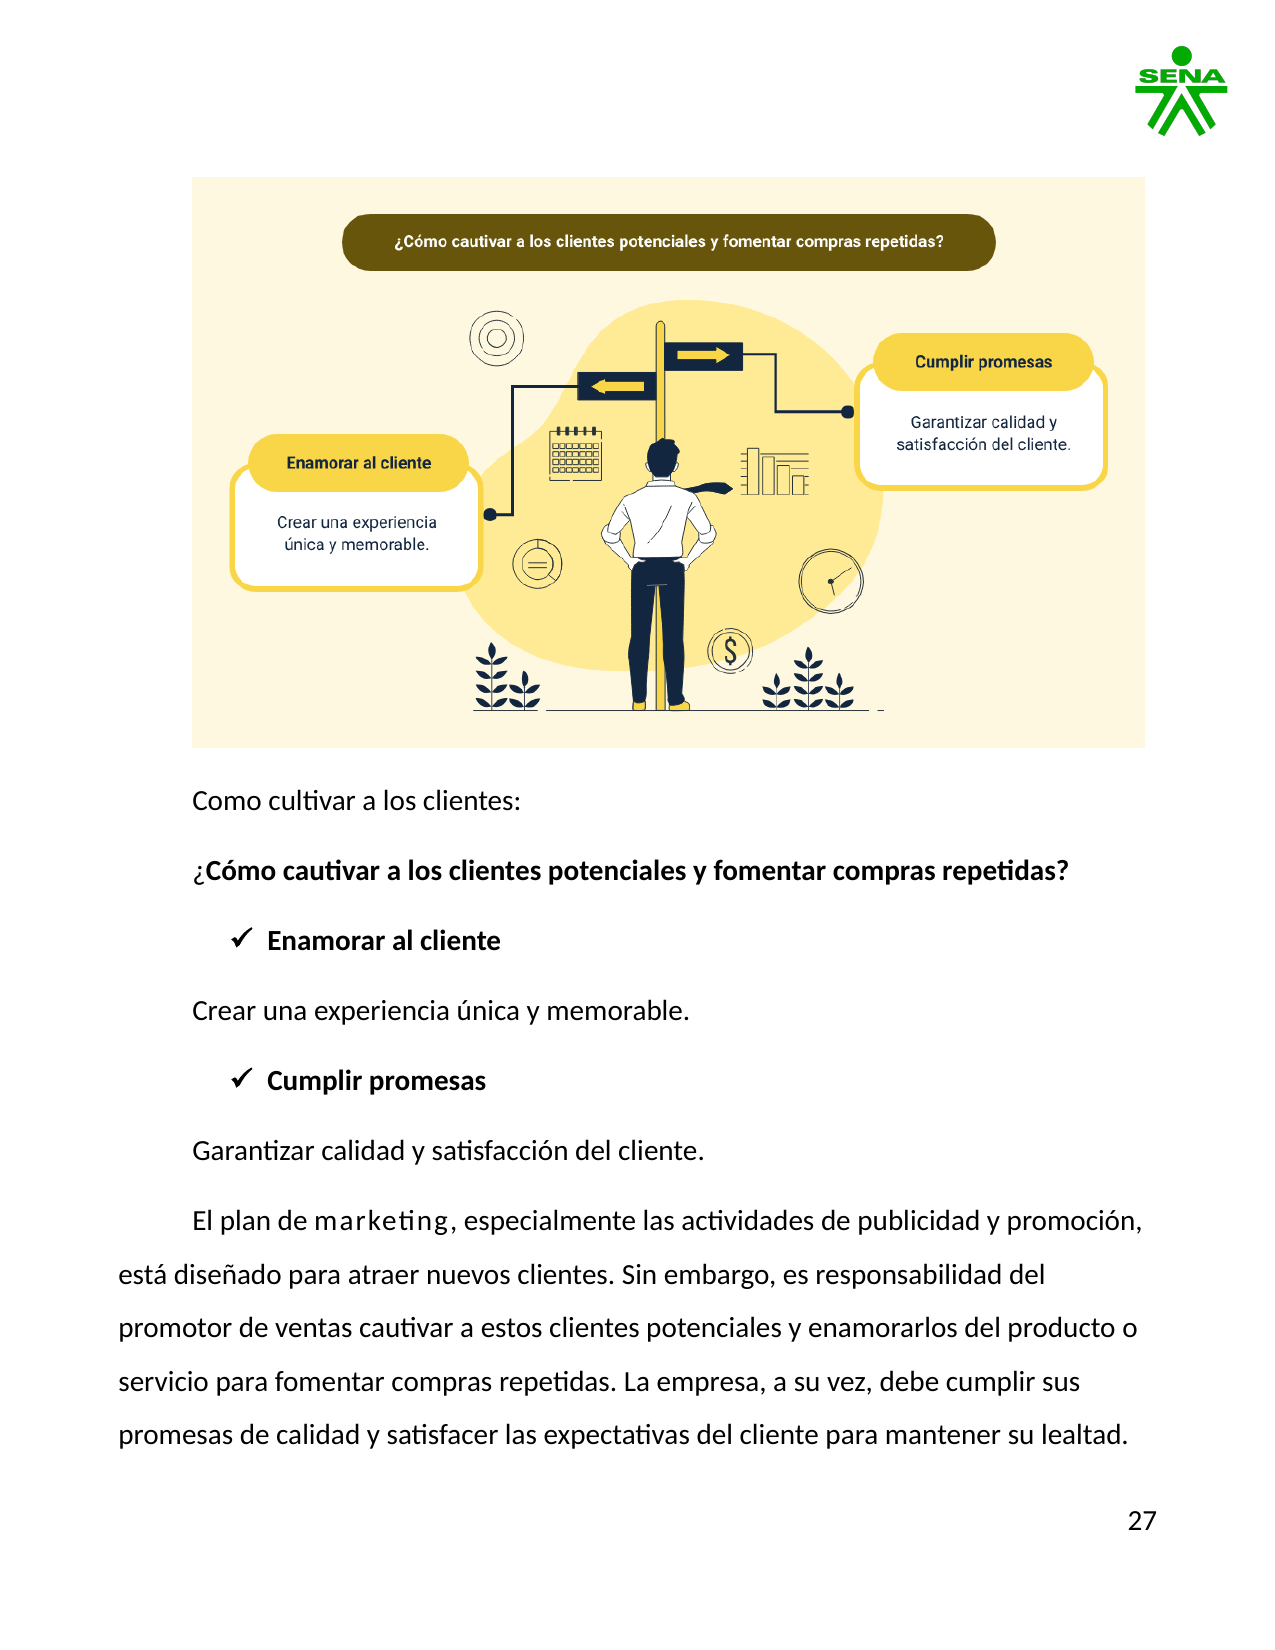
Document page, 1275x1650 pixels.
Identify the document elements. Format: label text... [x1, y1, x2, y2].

text Como cultivar a los clientes: [118, 782, 1157, 817]
list Enamorar al cliente [229, 922, 1157, 958]
text ¿Cómo cautivar a los clientes potenciales y fomentar compras repetidas? [118, 852, 1157, 887]
list Cumplir promesas [229, 1062, 1157, 1098]
picture [192, 177, 1146, 748]
text Crear una experiencia única y memorable. [118, 992, 1157, 1028]
text Garantizar calidad y satisfacción del cliente. [118, 1132, 1157, 1168]
picture [1135, 46, 1228, 136]
